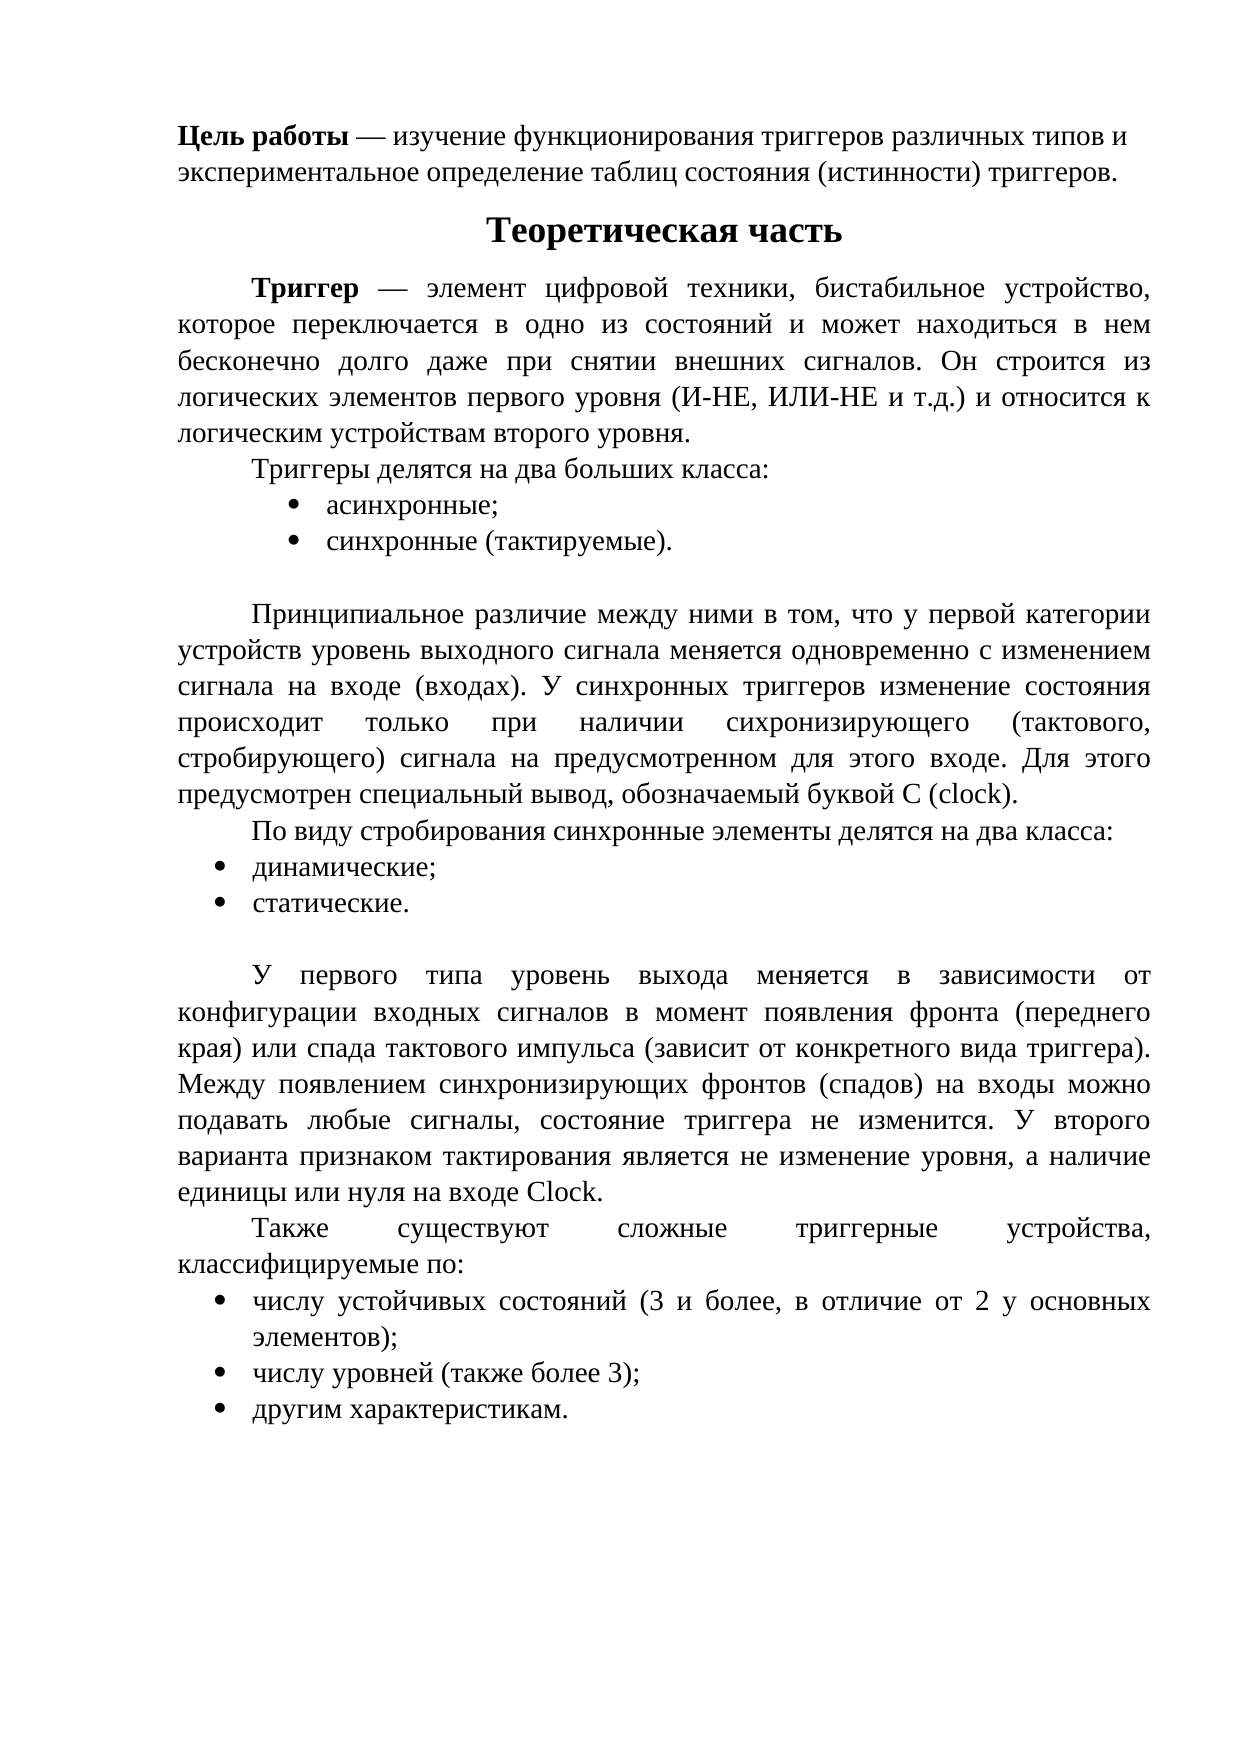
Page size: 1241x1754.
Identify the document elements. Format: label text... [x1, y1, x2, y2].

list динамические; [215, 849, 1152, 882]
list асинхронные; [288, 487, 1152, 521]
text У первого типа уровень выхода меняется в зависимости от конфигурации входных сигналов в момент появления фронта (переднего края) или спада тактового импульса (зависит от конкретного вида триггера). Между появлением синхронизирующих фронтов (спадов) на входы можно подавать любые сигналы, состояние триггера не изменится. У второго варианта признаком тактирования является не изменение уровня, а наличие единицы или нуля на входе Clock. [177, 957, 1152, 1208]
text Принципиальное различие между ними в том, что у первой категории устройств уровень выходного сигнала меняется одновременно с изменением сигнала на входе (входах). У синхронных триггеров изменение состояния происходит только при наличии сихронизирующего (тактового, стробирующего) сигнала на предусмотренном для этого входе. Для этого предусмотрен специальный вывод, обозначаемый буквой С (clock). [177, 596, 1152, 810]
list синхронные (тактируемые). [288, 523, 1152, 557]
list другим характеристикам. [215, 1391, 1152, 1425]
text Также существуют сложные триггерные устройства, классифицируемые по: [177, 1211, 1152, 1280]
text Цель работы — изучение функционирования триггеров различных типов и экспериментальное определение таблиц состояния (истинности) триггеров. [177, 118, 1152, 188]
text Триггер — элемент цифровой техники, бистабильное устройство, которое переключается в одно из состояний и может находиться в нем бесконечно долго даже при снятии внешних сигналов. Он строится из логических элементов первого уровня (И-НЕ, ИЛИ-НЕ и т.д.) и относится к логическим устройствам второго уровня. [177, 270, 1152, 448]
text Теоретическая часть [177, 207, 1152, 250]
list числу устойчивых состояний (3 и более, в отличие от 2 у основных элементов); [215, 1283, 1152, 1353]
list числу уровней (также более 3); [215, 1355, 1152, 1389]
text Триггеры делятся на два больших класса: [177, 451, 1152, 484]
text По виду стробирования синхронные элементы делятся на два класса: [177, 813, 1152, 846]
list статические. [215, 885, 1152, 919]
